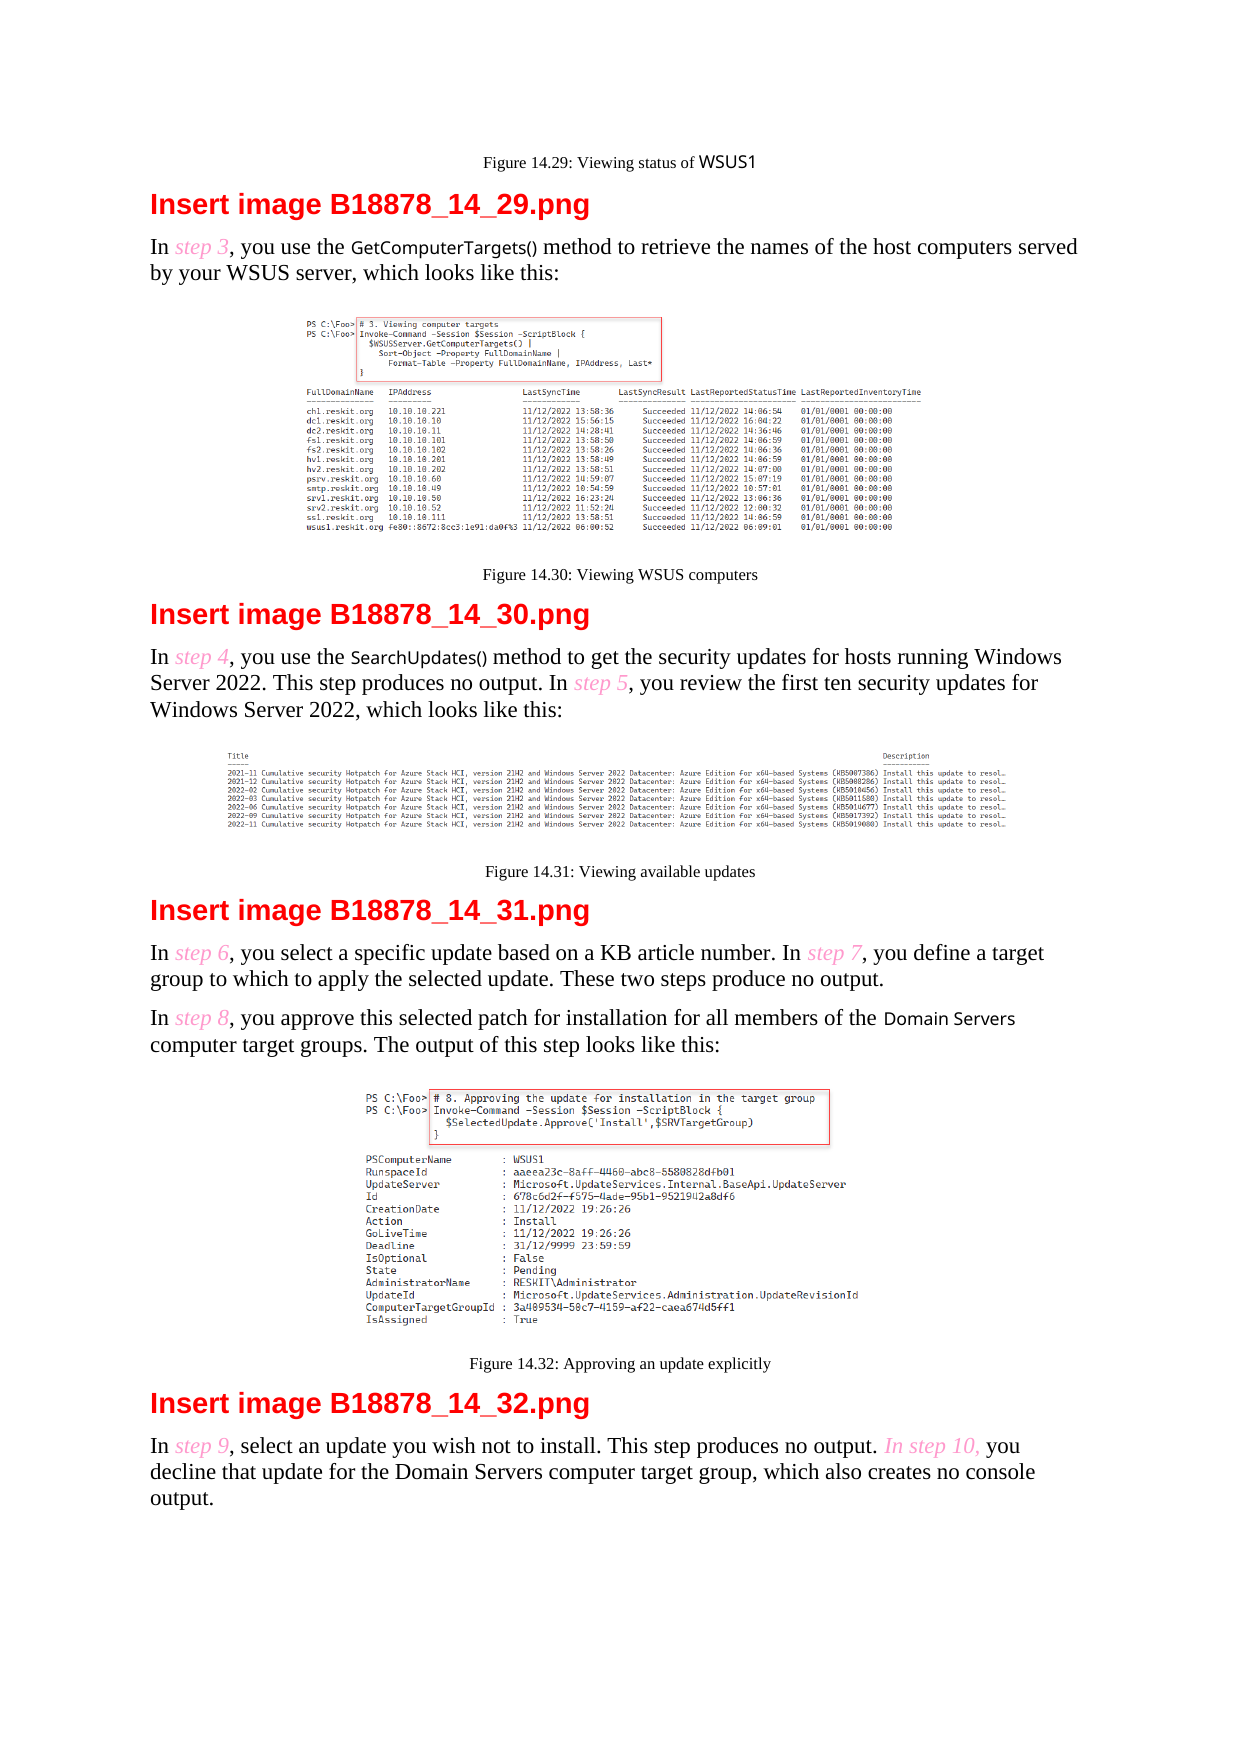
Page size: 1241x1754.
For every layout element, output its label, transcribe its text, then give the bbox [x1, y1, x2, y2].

picture [356, 1082, 884, 1329]
text Insert image B18878_14_31.png [150, 893, 1090, 927]
text In step 6, you select a specific update based on a KB article number. In step 7, you define a target group to which to apply the selected update. These two steps produce no output. [150, 939, 1090, 992]
text In step 8, you approve this selected patch for installation for all members of the Domain Servers computer target groups. The output of this step looks like this: [150, 1004, 1090, 1057]
text In step 4, you use the SearchUpdates() method to get the security updates for hosts running Windows Server 2022. This step produces no output. In step 5, you review the first ten security updates for Windows Server 2022, which looks like this: [150, 643, 1090, 722]
text Insert image B18878_14_32.png [150, 1386, 1090, 1419]
text In step 3, you use the GetComputerTargets() method to retrieve the names of the host computers served by your WSUS server, which looks like this: [150, 233, 1090, 286]
text Figure 14.32: Approving an update explicitly [150, 1354, 1090, 1373]
picture [298, 310, 943, 541]
text Figure 14.29: Viewing status of WSUS1 [150, 150, 1090, 174]
text Figure 14.30: Viewing WSUS computers [150, 565, 1090, 584]
text Insert image B18878_14_30.png [150, 597, 1090, 630]
text Insert image B18878_14_29.png [150, 187, 1090, 220]
text In step 9, select an update you wish not to install. This step produces no output. In step 10, you decline that update for the Domain Servers computer target group, which also creates no console output. [150, 1432, 1090, 1511]
picture [221, 747, 1020, 837]
text Figure 14.31: Viewing available updates [150, 861, 1090, 881]
